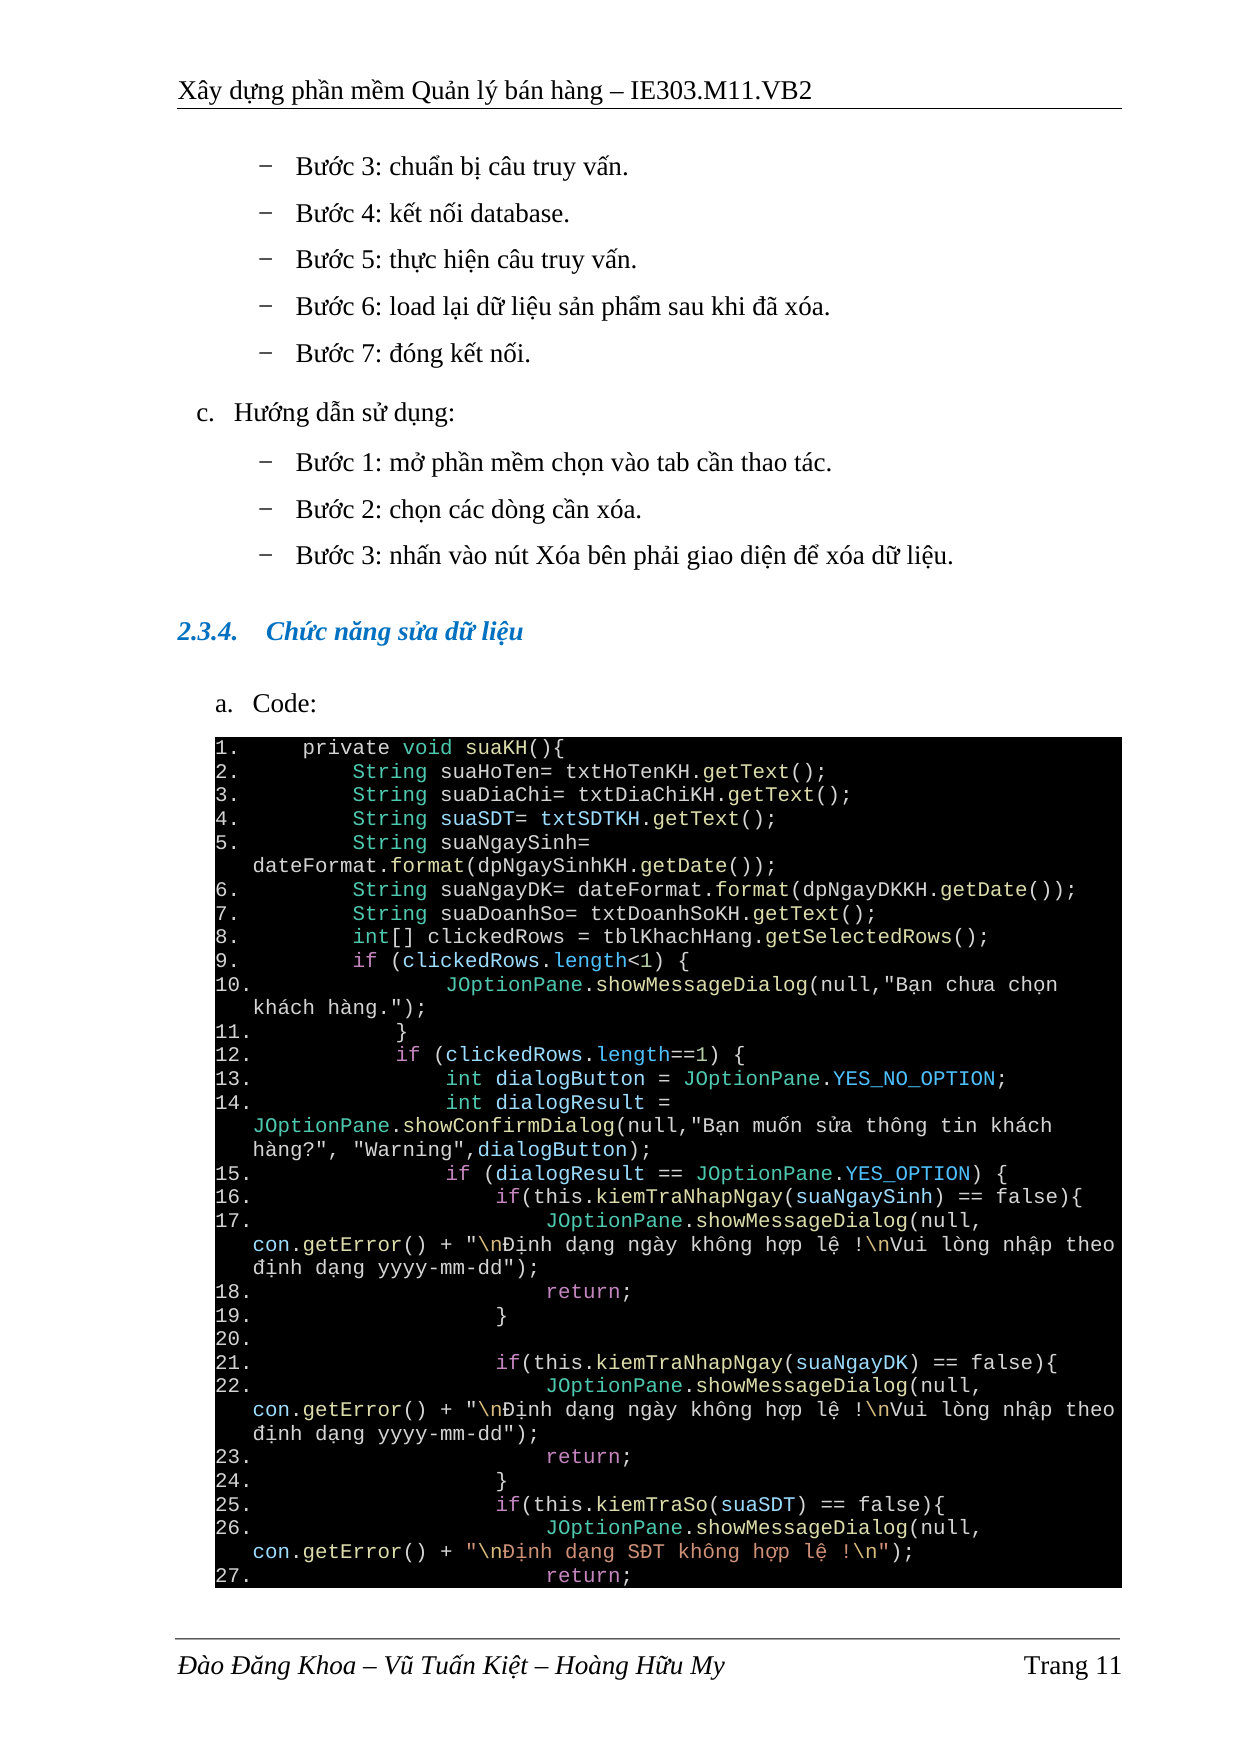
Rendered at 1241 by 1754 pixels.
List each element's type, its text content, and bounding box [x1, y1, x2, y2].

list private void suaKH(){ [215, 737, 1122, 761]
text if (clickedRows.length==1) { [215, 1044, 1122, 1068]
text if (dialogResult == JOptionPane.YES_OPTION) { [215, 1163, 1122, 1186]
text String suaDoanhSo= txtDoanhSoKH.getText(); [215, 903, 1122, 926]
text String suaNgaySinh= dateFormat.format(dpNgaySinhKH.getDate()); [215, 832, 1122, 879]
text String suaHoTen= txtHoTenKH.getText(); [215, 761, 1122, 784]
text Bước 3: chuẩn bị câu truy vấn. [258, 150, 1122, 181]
text return; [215, 1565, 1122, 1588]
text Bước 3: nhấn vào nút Xóa bên phải giao diện để xóa dữ liệu. [258, 539, 1122, 571]
text int[] clickedRows = tblKhachHang.getSelectedRows(); [215, 926, 1122, 950]
text return; [215, 1281, 1122, 1304]
text String suaSDT= txtSDTKH.getText(); [215, 808, 1122, 832]
list Code: [215, 687, 1122, 718]
text Bước 2: chọn các dòng cần xóa. [258, 493, 1122, 524]
text JOptionPane.showMessageDialog(null, con.getError() + "\nĐịnh dạng ngày không hợp lệ !\nVui lòng nhập theo định dạng yyyy-mm-dd"); [215, 1210, 1122, 1281]
text } [215, 1304, 1122, 1328]
text } [215, 1021, 1122, 1044]
text Bước 4: kết nối database. [258, 197, 1122, 228]
text Hướng dẫn sử dụng: [196, 396, 1122, 427]
text if(this.kiemTraNhapNgay(suaNgayDK) == false){ [215, 1352, 1122, 1376]
text int dialogButton = JOptionPane.YES_NO_OPTION; [215, 1068, 1122, 1092]
text Bước 7: đóng kết nối. [258, 337, 1122, 368]
text JOptionPane.showMessageDialog(null, con.getError() + "\nĐịnh dạng SÐT không hợp lệ !\n"); [215, 1517, 1122, 1565]
text if(this.kiemTraSo(suaSDT) == false){ [215, 1494, 1122, 1517]
text JOptionPane.showMessageDialog(null, con.getError() + "\nĐịnh dạng ngày không hợp lệ !\nVui lòng nhập theo định dạng yyyy-mm-dd"); [215, 1376, 1122, 1446]
text JOptionPane.showMessageDialog(null,"Bạn chưa chọn khách hàng."); [215, 973, 1122, 1021]
text String suaNgayDK= dateFormat.format(dpNgayDKKH.getDate()); [215, 879, 1122, 903]
text if (clickedRows.length<1) { [215, 950, 1122, 973]
text } [215, 1470, 1122, 1494]
subtitle Chức năng sửa dữ liệu [177, 615, 1122, 646]
text Bước 5: thực hiện câu truy vấn. [258, 243, 1122, 274]
text int dialogResult = JOptionPane.showConfirmDialog(null,"Bạn muốn sửa thông tin khách hàng?", "Warning",dialogButton); [215, 1092, 1122, 1163]
text if(this.kiemTraNhapNgay(suaNgaySinh) == false){ [215, 1186, 1122, 1210]
text return; [215, 1446, 1122, 1470]
text Bước 6: load lại dữ liệu sản phẩm sau khi đã xóa. [258, 290, 1122, 321]
text String suaDiaChi= txtDiaChiKH.getText(); [215, 784, 1122, 808]
text Bước 1: mở phần mềm chọn vào tab cần thao tác. [258, 446, 1122, 477]
